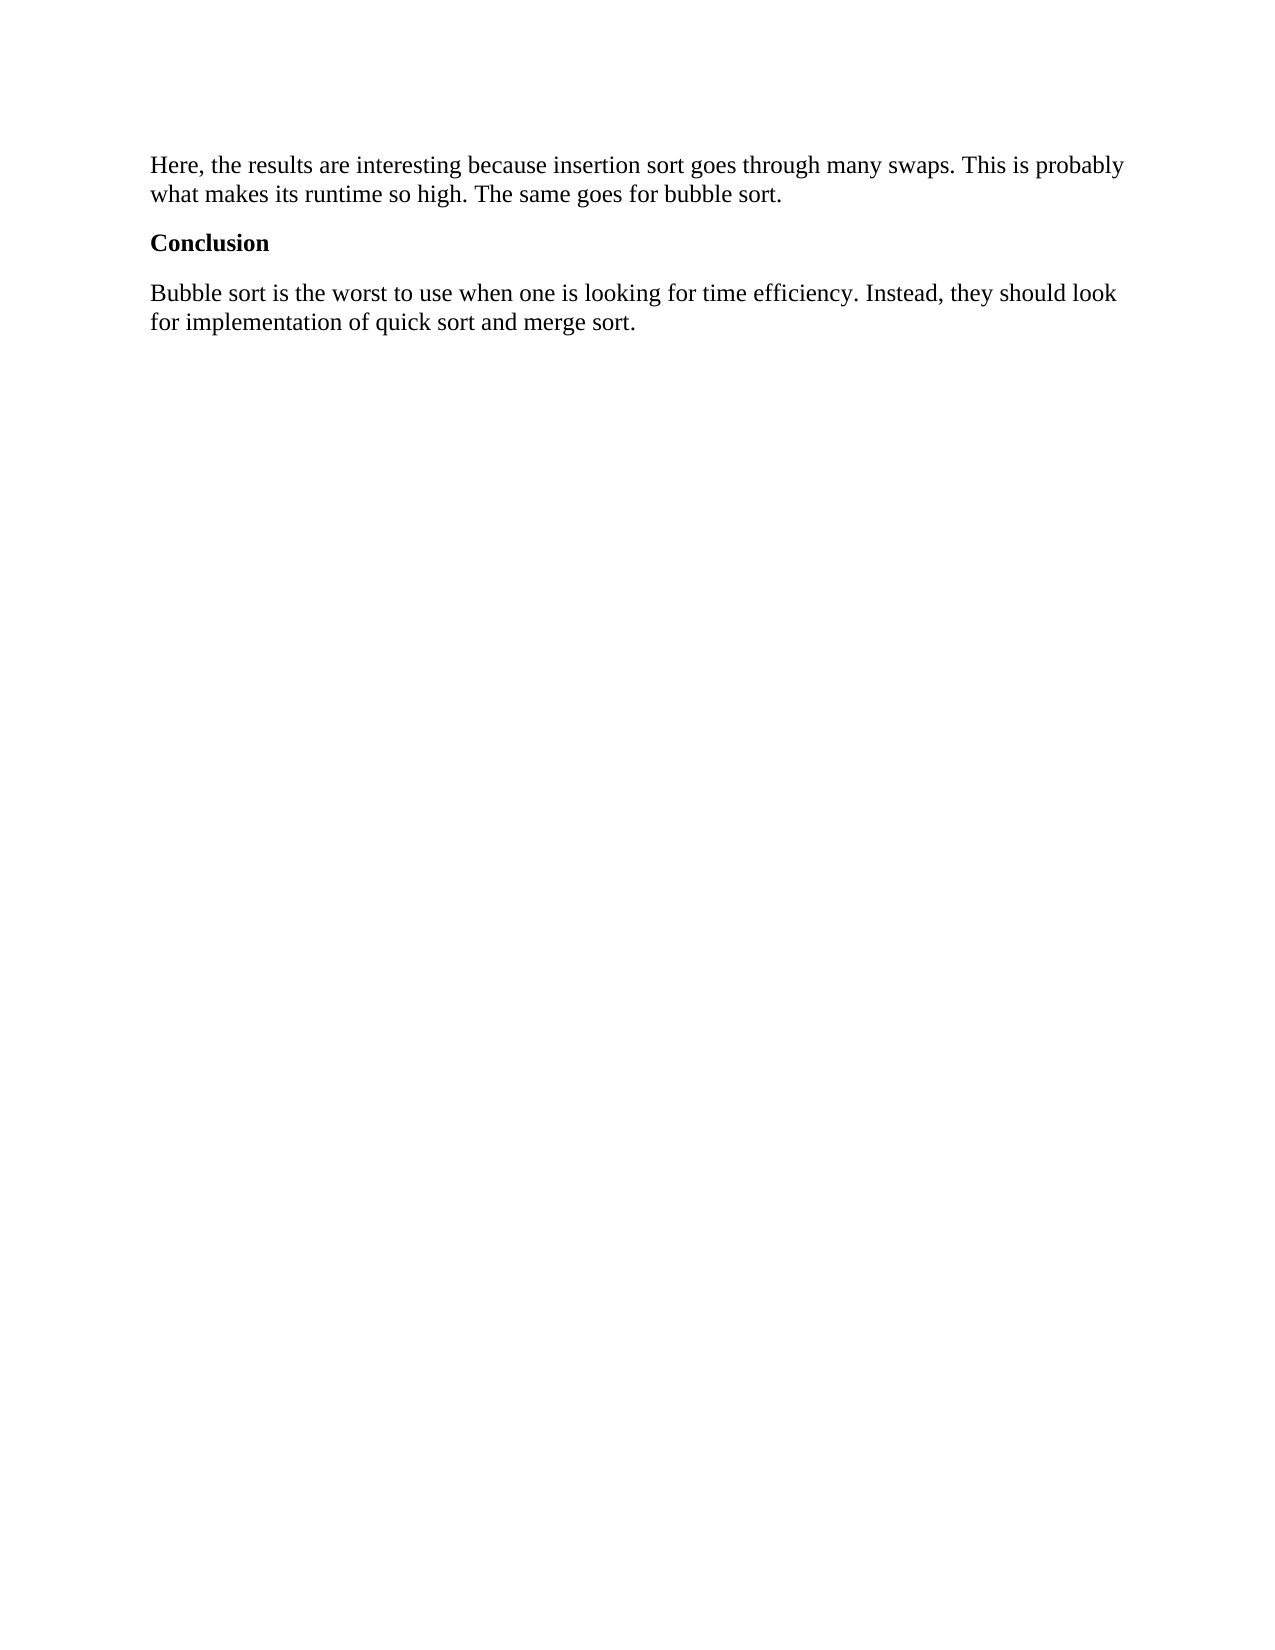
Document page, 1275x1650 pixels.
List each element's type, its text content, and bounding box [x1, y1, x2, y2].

text Conclusion [150, 228, 1125, 257]
text Here, the results are interesting because insertion sort goes through many swaps. This is probably what makes its runtime so high. The same goes for bubble sort. [150, 150, 1125, 207]
text Bubble sort is the worst to use when one is looking for time efficiency. Instead, they should look for implementation of quick sort and merge sort. [150, 278, 1125, 335]
